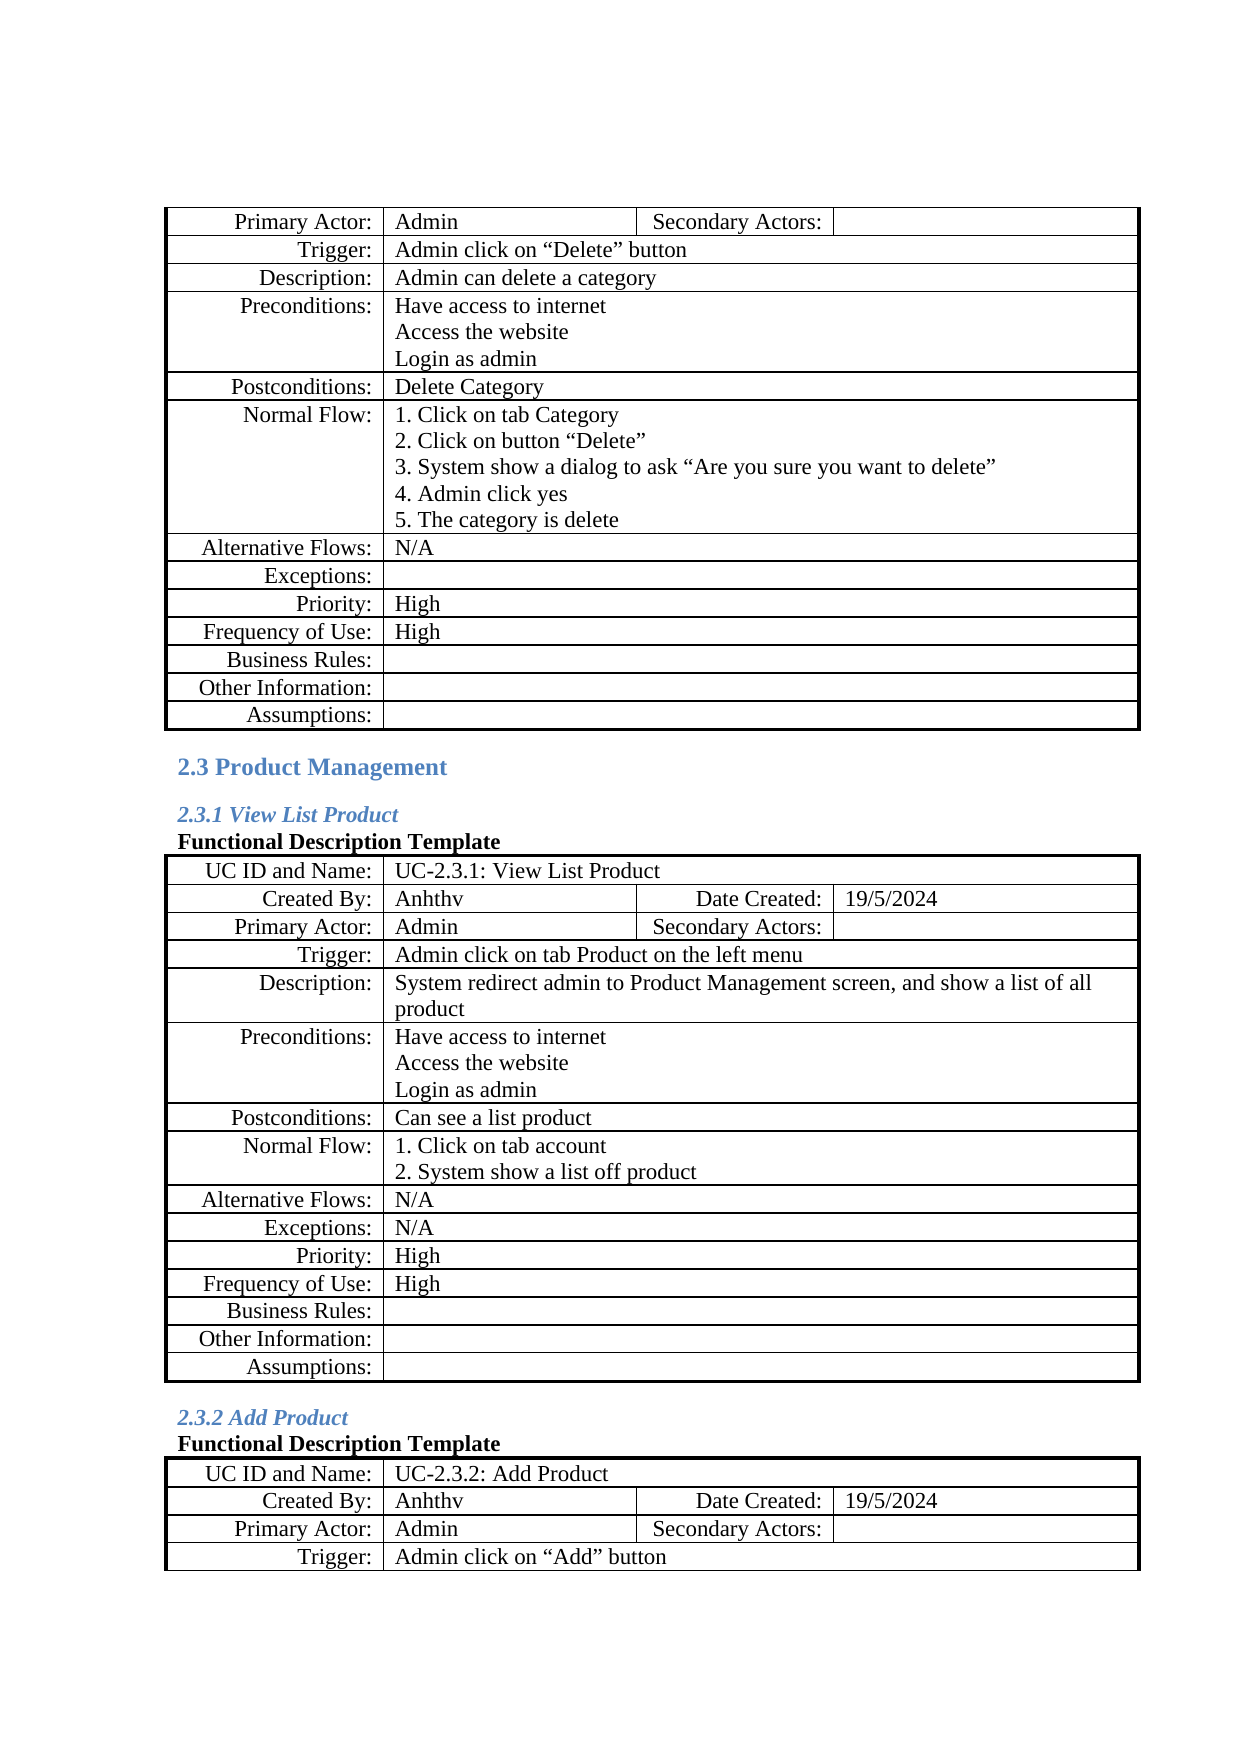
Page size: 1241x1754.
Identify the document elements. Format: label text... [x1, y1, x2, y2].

table_cell Trigger: [168, 941, 383, 967]
table_cell Preconditions: [168, 1023, 383, 1102]
table_cell Business Rules: [168, 646, 383, 672]
table_cell Admin [384, 1516, 636, 1542]
table_cell Business Rules: [168, 1298, 383, 1324]
table_cell 19/5/2024 [834, 885, 1137, 911]
table_cell Date Created: [637, 885, 833, 911]
table_cell Primary Actor: [168, 1516, 383, 1542]
table_cell Admin click on tab Product on the left menu [384, 941, 1137, 967]
table_cell Have access to internet Access the website Login as admin [384, 1023, 1137, 1102]
table_cell Other Information: [168, 674, 383, 700]
table_cell Primary Actor: [168, 208, 383, 235]
table_header UC ID and Name: [168, 1460, 383, 1486]
table_cell Postconditions: [168, 373, 383, 399]
table_cell N/A [384, 1186, 1137, 1212]
table_cell Priority: [168, 590, 383, 616]
table_cell Delete Category [384, 373, 1137, 399]
table_cell Admin click on “Add” button [384, 1543, 1137, 1570]
table_cell Secondary Actors: [637, 208, 833, 235]
table_header UC-2.3.2: Add Product [384, 1460, 1137, 1486]
table_cell Created By: [168, 1488, 383, 1514]
table_header UC-2.3.1: View List Product [384, 857, 1137, 883]
table_cell [834, 913, 1137, 939]
table_cell Anhthv [384, 885, 636, 911]
table_cell Admin click on “Delete” button [384, 236, 1137, 263]
table_cell Alternative Flows: [168, 1186, 383, 1212]
table_cell Secondary Actors: [637, 913, 833, 939]
table_cell Admin [384, 208, 636, 235]
table_cell Normal Flow: [168, 401, 383, 532]
table_cell Exceptions: [168, 562, 383, 588]
table_cell Other Information: [168, 1326, 383, 1352]
table_cell N/A [384, 534, 1137, 560]
table_cell 1. Click on tab account 2. System show a list off product [384, 1132, 1137, 1184]
table_cell High [384, 590, 1137, 616]
table_cell High [384, 1270, 1137, 1296]
table_cell Admin [384, 913, 636, 939]
table_cell [834, 1516, 1137, 1542]
table_cell Description: [168, 969, 383, 1022]
table_cell Admin can delete a category [384, 264, 1137, 291]
table_cell High [384, 1242, 1137, 1268]
table_cell [384, 674, 1137, 700]
table_cell [384, 702, 1137, 728]
table_cell Preconditions: [168, 292, 383, 371]
subtitle 2.3.1 View List Product [177, 801, 1063, 828]
table_cell Assumptions: [168, 702, 383, 728]
table_cell Created By: [168, 885, 383, 911]
table_cell Exceptions: [168, 1214, 383, 1240]
table_cell Secondary Actors: [637, 1516, 833, 1542]
table_cell [384, 562, 1137, 588]
table_cell Primary Actor: [168, 913, 383, 939]
table_cell Trigger: [168, 1543, 383, 1570]
table_cell [384, 1353, 1137, 1380]
table_cell Description: [168, 264, 383, 291]
table_cell [834, 208, 1137, 235]
table_cell Trigger: [168, 236, 383, 263]
table_cell Assumptions: [168, 1353, 383, 1380]
table_cell Alternative Flows: [168, 534, 383, 560]
table_cell [384, 1326, 1137, 1352]
table_cell Date Created: [637, 1488, 833, 1514]
table_cell Postconditions: [168, 1104, 383, 1130]
table_cell Frequency of Use: [168, 618, 383, 644]
table_cell High [384, 618, 1137, 644]
table_cell N/A [384, 1214, 1137, 1240]
table_cell Frequency of Use: [168, 1270, 383, 1296]
table_cell System redirect admin to Product Management screen, and show a list of all product [384, 969, 1137, 1022]
table_cell 1. Click on tab Category 2. Click on button “Delete” 3. System show a dialog to ask “Are you sure you want to delete” 4. Admin click yes 5. The category is delete [384, 401, 1137, 532]
table_cell [384, 1298, 1137, 1324]
table_header UC ID and Name: [168, 857, 383, 883]
table_cell Priority: [168, 1242, 383, 1268]
table_cell [384, 646, 1137, 672]
subtitle 2.3.2 Add Product [177, 1404, 1063, 1430]
table_cell 19/5/2024 [834, 1488, 1137, 1514]
table_cell Normal Flow: [168, 1132, 383, 1184]
text Functional Description Template [177, 828, 1063, 854]
subtitle 2.3 Product Management [177, 752, 1063, 781]
text Functional Description Template [177, 1430, 1063, 1456]
table_cell Can see a list product [384, 1104, 1137, 1130]
table_cell Have access to internet Access the website Login as admin [384, 292, 1137, 371]
table_cell Anhthv [384, 1488, 636, 1514]
